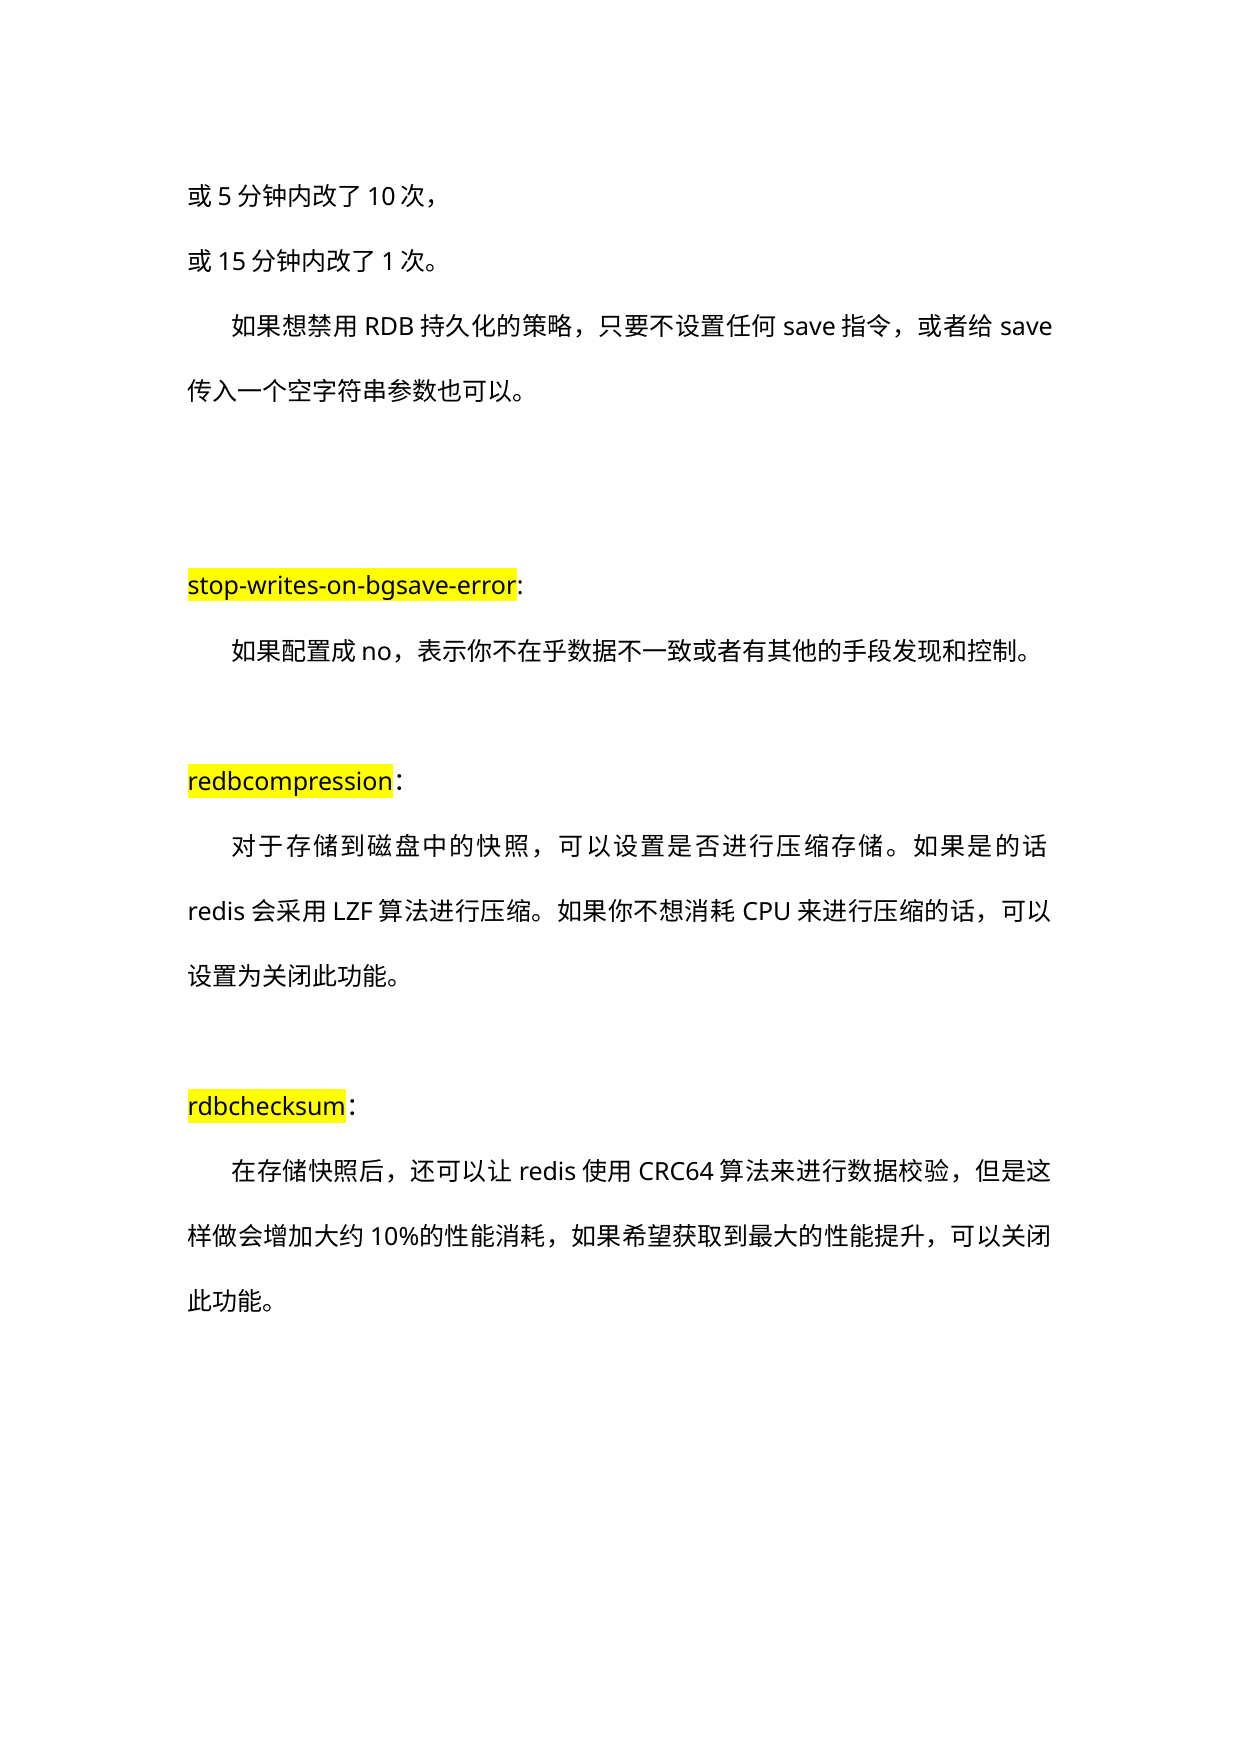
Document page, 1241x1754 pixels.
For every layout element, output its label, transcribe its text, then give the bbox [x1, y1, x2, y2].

text 对于存储到磁盘中的快照，可以设置是否进行压缩存储。如果是的话，redis会采用LZF算法进行压缩。如果你不想消耗CPU来进行压缩的话，可以设置为关闭此功能。 [187, 812, 1053, 1007]
text 如果想禁用RDB持久化的策略，只要不设置任何save指令，或者给save传入一个空字符串参数也可以。 [187, 292, 1053, 422]
text 如果配置成no，表示你不在乎数据不一致或者有其他的手段发现和控制。 [187, 617, 1053, 682]
text redbcompression： [187, 747, 1053, 812]
text 或15分钟内改了1次。 [187, 227, 1053, 292]
text rdbchecksum： [187, 1072, 1053, 1137]
text 在存储快照后，还可以让redis使用CRC64算法来进行数据校验，但是这样做会增加大约10%的性能消耗，如果希望获取到最大的性能提升，可以关闭此功能。 [187, 1137, 1053, 1332]
text 或5分钟内改了10次， [187, 162, 1053, 227]
text stop-writes-on-bgsave-error: [187, 552, 1053, 617]
